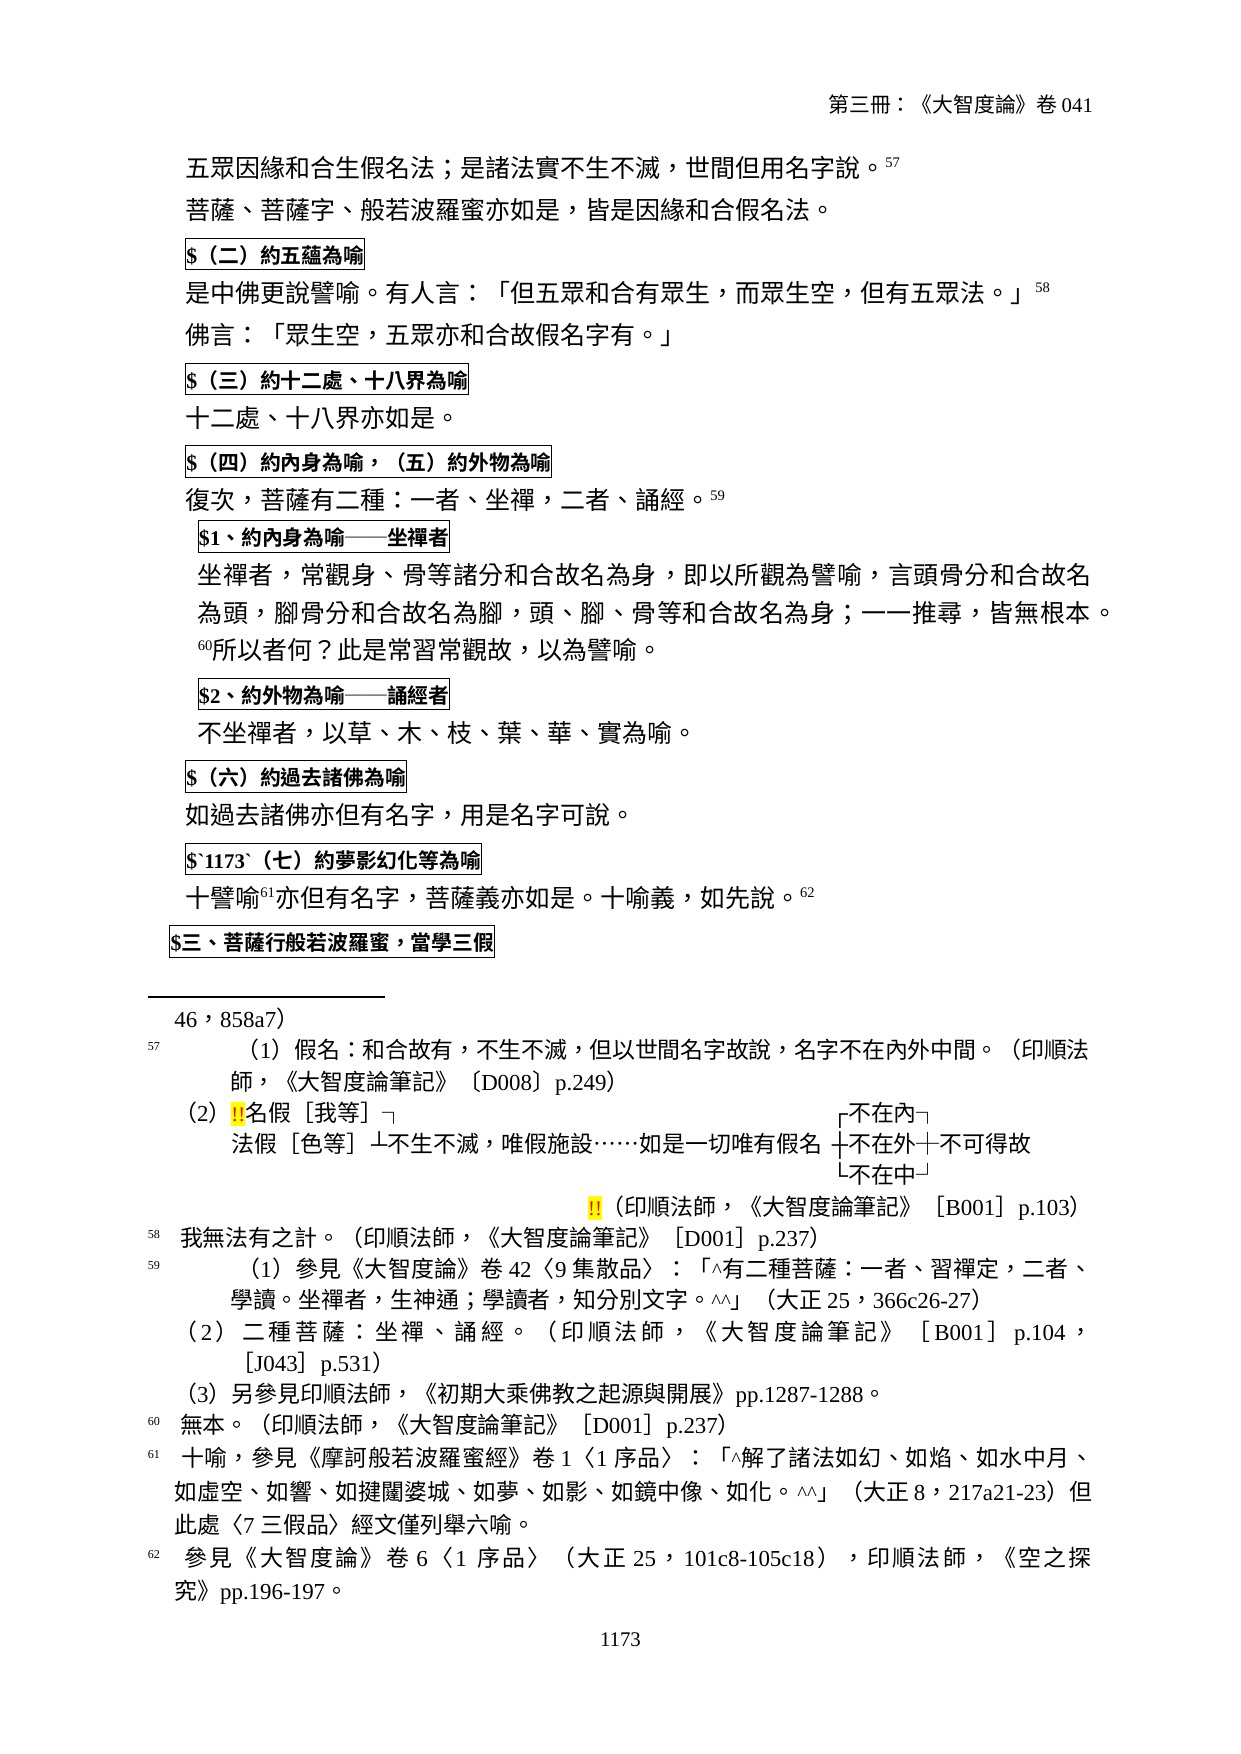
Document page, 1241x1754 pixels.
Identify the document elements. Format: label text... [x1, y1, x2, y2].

text $`1173`（七）約夢影幻化等為喻 [185, 840, 1092, 878]
text 如過去諸佛亦但有名字，用是名字可說。 [185, 795, 1092, 833]
text $（二）約五蘊為喻 [185, 235, 1092, 273]
text $（四）約內身為喻，（五）約外物為喻 [185, 443, 1092, 480]
text $1、約內身為喻──坐禪者 [198, 518, 1092, 555]
text $（六）約過去諸佛為喻 [185, 758, 1092, 795]
text 十二處、十八界亦如是。 [185, 398, 1092, 435]
text 是中佛說譬喻：如五眾和合故名為我，實我不可得；眾生乃至知者、見者，皆是五眾因緣和合生假名法；是諸法實不生不滅，世間但用名字說。 [185, 148, 1092, 185]
text $（三）約十二處、十八界為喻 [185, 360, 1092, 398]
text 復次，菩薩有二種：一者、坐禪，二者、誦經。 [185, 480, 1092, 518]
text 菩薩、菩薩字、般若波羅蜜亦如是，皆是因緣和合假名法。 [185, 190, 1092, 228]
text 不坐禪者，以草、木、枝、葉、華、實為喻。 [198, 713, 1092, 750]
text $2、約外物為喻──誦經者 [198, 675, 1092, 713]
text 是中佛更說譬喻。有人言：「但五眾和合有眾生，而眾生空，但有五眾法。」 [185, 273, 1092, 310]
text 坐禪者，常觀身、骨等諸分和合故名為身，即以所觀為譬喻，言頭骨分和合故名為頭，腳骨分和合故名為腳，頭、腳、骨等和合故名為身；一一推尋，皆無根本。所以者何？此是常習常觀故，以為譬喻。 [198, 555, 1092, 668]
text 佛言：「眾生空，五眾亦和合故假名字有。」 [185, 315, 1092, 353]
text $三、菩薩行般若波羅蜜，當學三假 [148, 923, 1092, 960]
text 十譬喻亦但有名字，菩薩義亦如是。十喻義，如先說。 [185, 878, 1092, 915]
